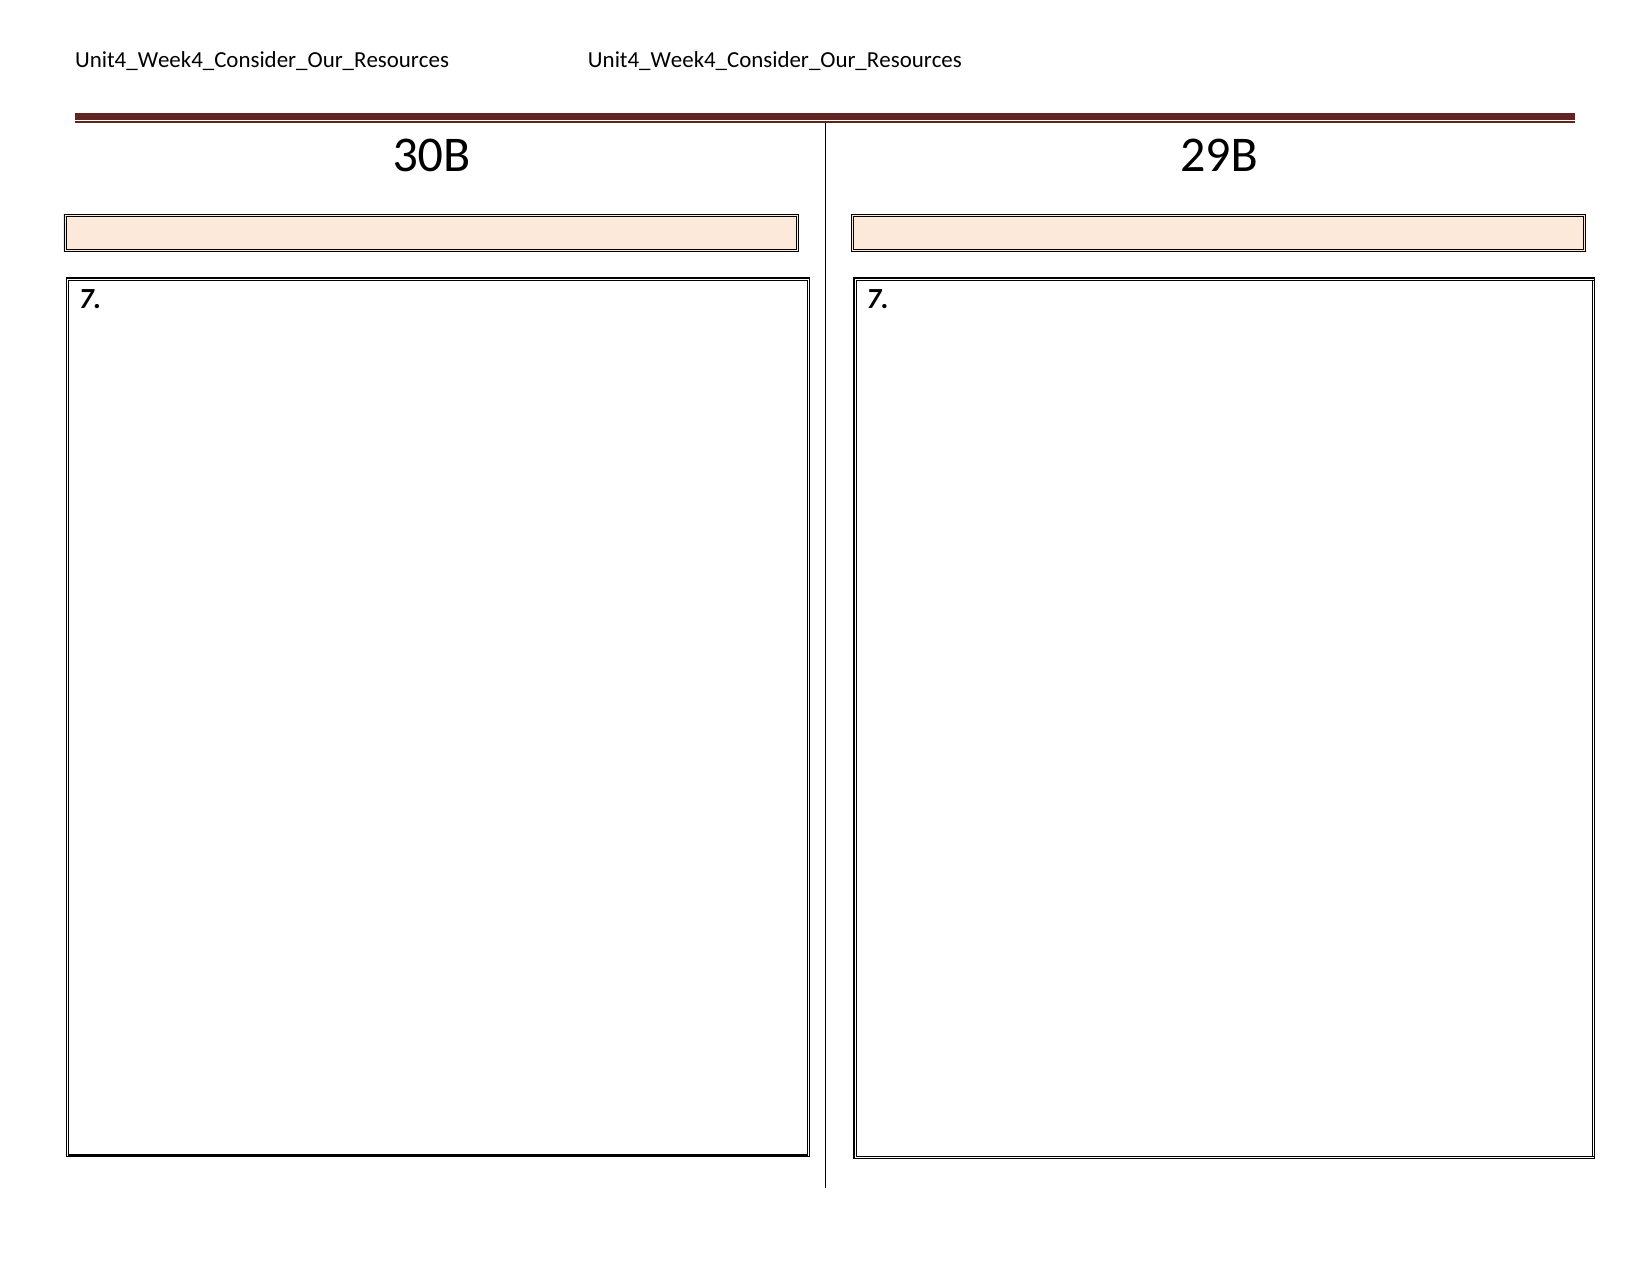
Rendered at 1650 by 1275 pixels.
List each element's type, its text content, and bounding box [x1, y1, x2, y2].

text 29B [862, 123, 1575, 184]
text 30B [75, 123, 787, 184]
table_header [857, 281, 1592, 1156]
table_header [69, 281, 807, 1154]
